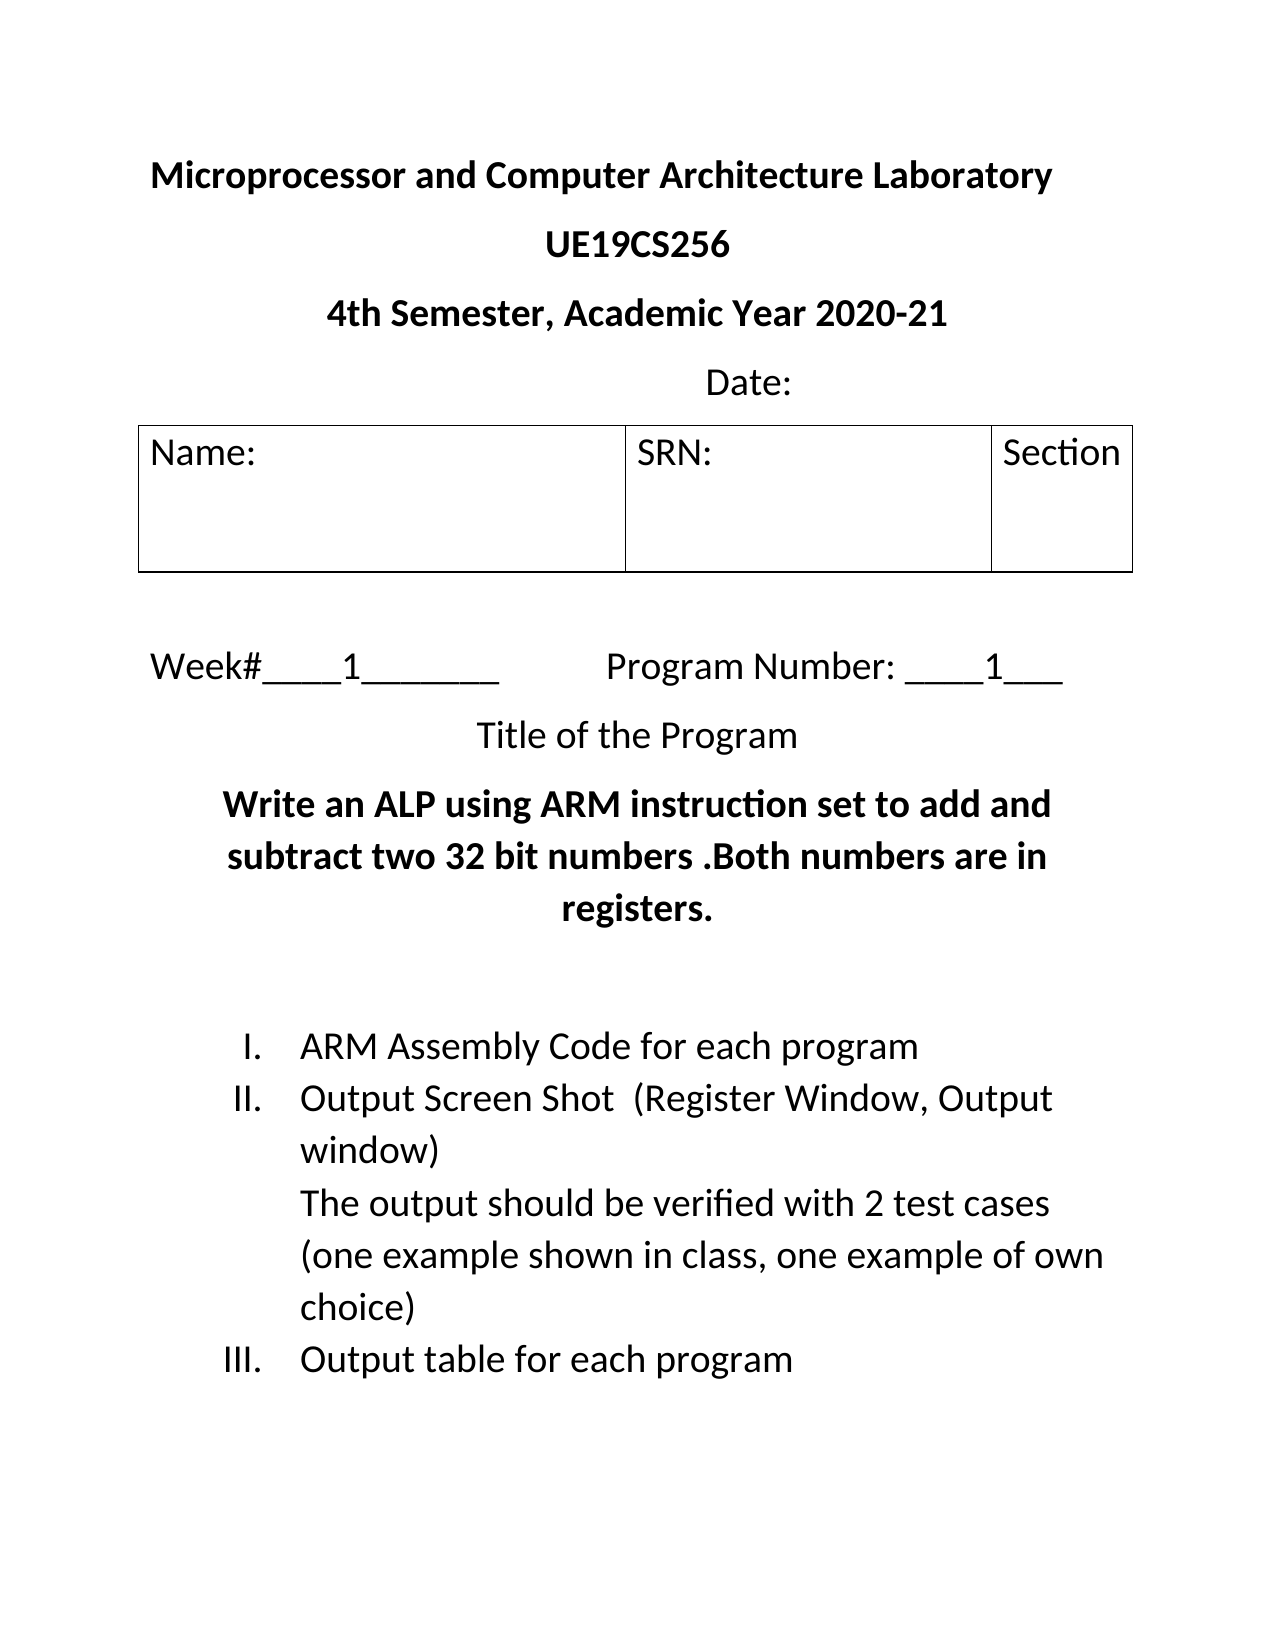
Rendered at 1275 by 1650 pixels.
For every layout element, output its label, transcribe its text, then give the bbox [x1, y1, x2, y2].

text Date: [150, 357, 1125, 405]
list Output table for each program [262, 1334, 1125, 1383]
list Output Screen Shot (Register Window, Output window) [262, 1073, 1125, 1174]
table_header SRN: [626, 426, 991, 571]
text Title of the Program [150, 710, 1125, 758]
text UE19CS256 [150, 219, 1125, 267]
text Week#____1_______ Program Number: ____1___ [150, 641, 1125, 690]
text Write an ALP using ARM instruction set to add and subtract two 32 bit numbers .Both numbers are in registers. [150, 779, 1125, 932]
text 4th Semester, Academic Year 2020-21 [150, 288, 1125, 336]
list (one example shown in class, one example of own choice) [300, 1230, 1125, 1330]
table_header Section [992, 426, 1132, 571]
list ARM Assembly Code for each program [262, 1021, 1125, 1069]
table_header Name: [139, 426, 625, 571]
list The output should be verified with 2 test cases [300, 1178, 1125, 1226]
text Microprocessor and Computer Architecture Laboratory [150, 150, 1125, 198]
